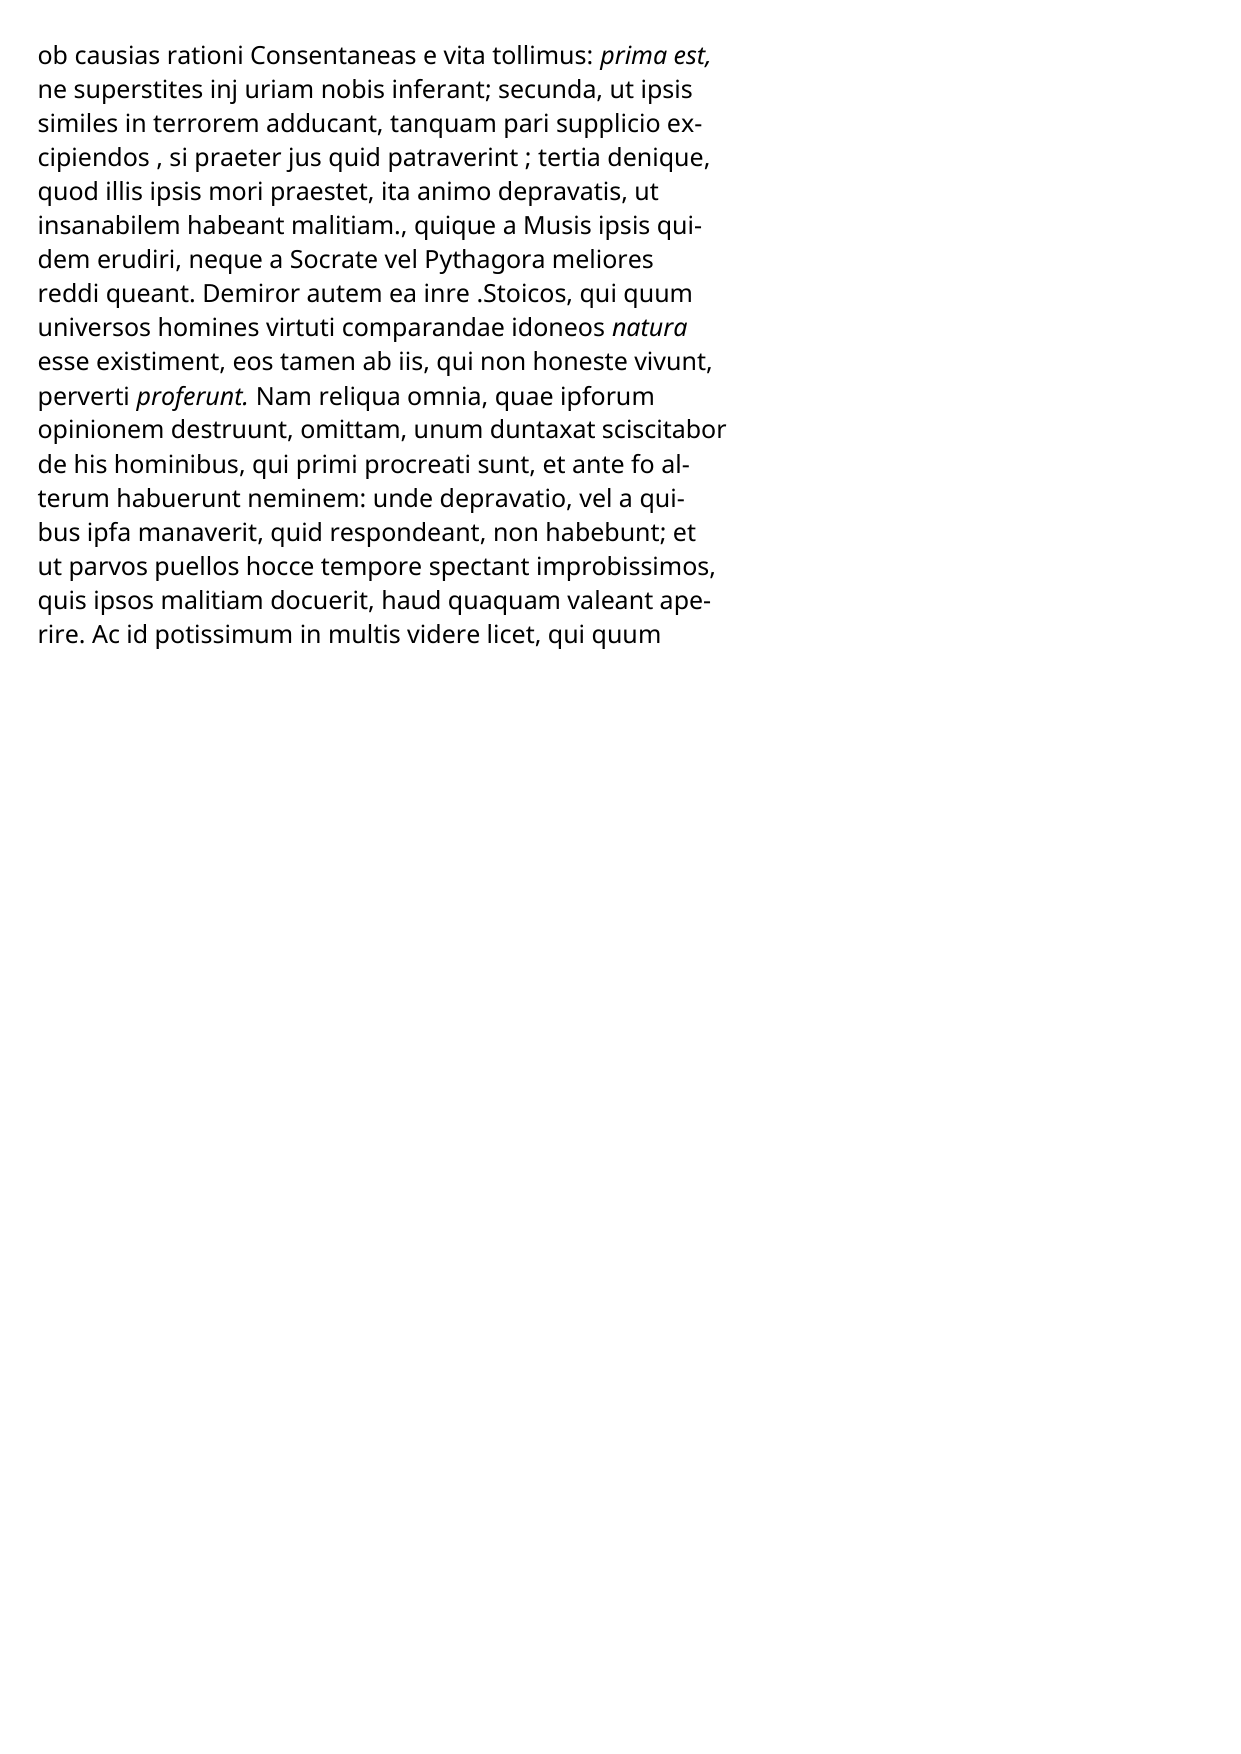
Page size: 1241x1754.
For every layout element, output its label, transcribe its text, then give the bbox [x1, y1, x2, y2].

text ob causias rationi Consentaneas e vita tollimus: prima est, ne superstites inj uriam nobis inferant; secunda, ut ipsis similes in terrorem adducant, tanquam pari supplicio ex- cipiendos , si praeter jus quid patraverint ; tertia denique, quod illis ipsis mori praestet, ita animo depravatis, ut insanabilem habeant malitiam., quique a Musis ipsis qui- dem erudiri, neque a Socrate vel Pythagora meliores reddi queant. Demiror autem ea inre .Stoicos, qui quum universos homines virtuti comparandae idoneos natura esse existiment, eos tamen ab iis, qui non honeste vivunt, perverti proferunt. Nam reliqua omnia, quae ipforum opinionem destruunt, omittam, unum duntaxat sciscitabor de his hominibus, qui primi procreati sunt, et ante fo al- terum habuerunt neminem: unde depravatio, vel a qui- bus ipfa manaverit, quid respondeant, non habebunt; et ut parvos puellos hocce tempore spectant improbissimos, quis ipsos malitiam docuerit, haud quaquam valeant ape- rire. Ac id potissimum in multis videre licet, qui quum [37, 37, 1203, 651]
